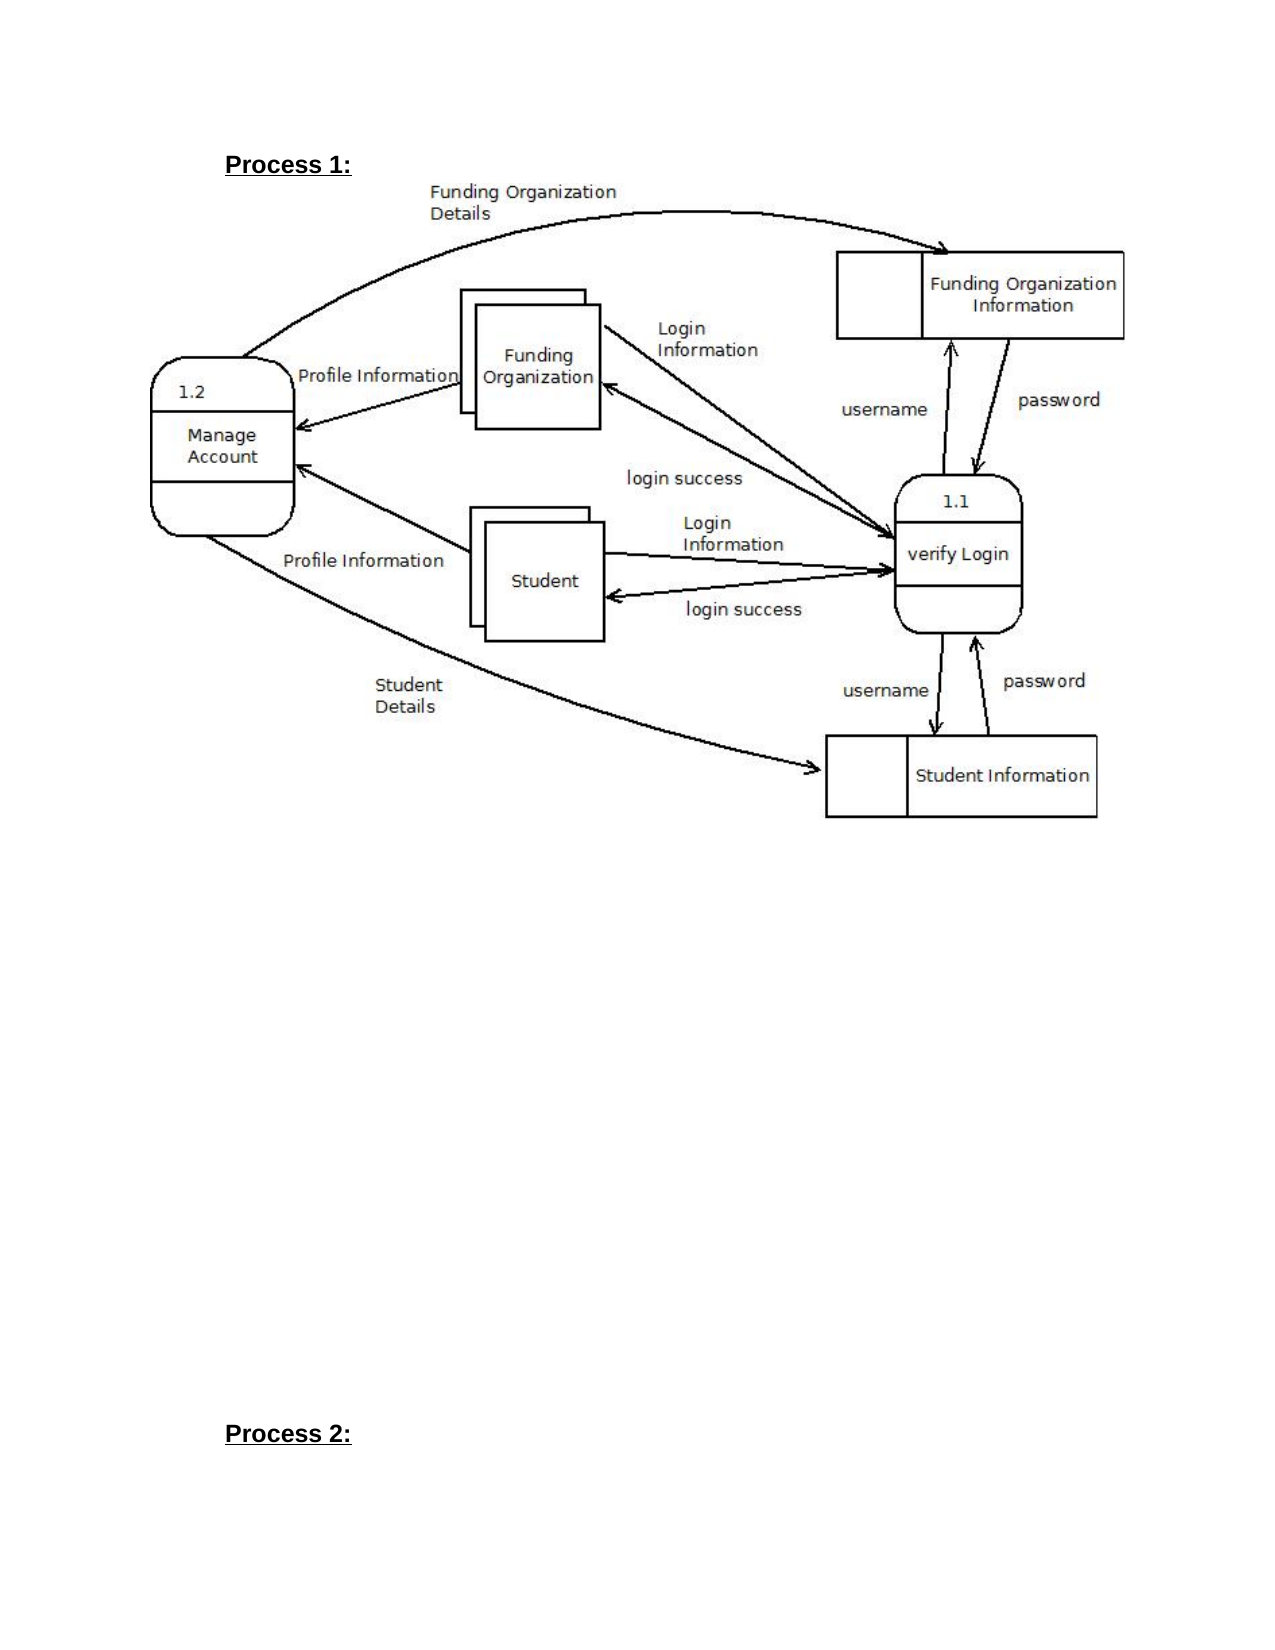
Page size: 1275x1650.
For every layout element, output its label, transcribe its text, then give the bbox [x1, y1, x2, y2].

text Process 1: [150, 150, 1125, 179]
text Process 2: [150, 1419, 1125, 1447]
picture [150, 183, 1125, 821]
